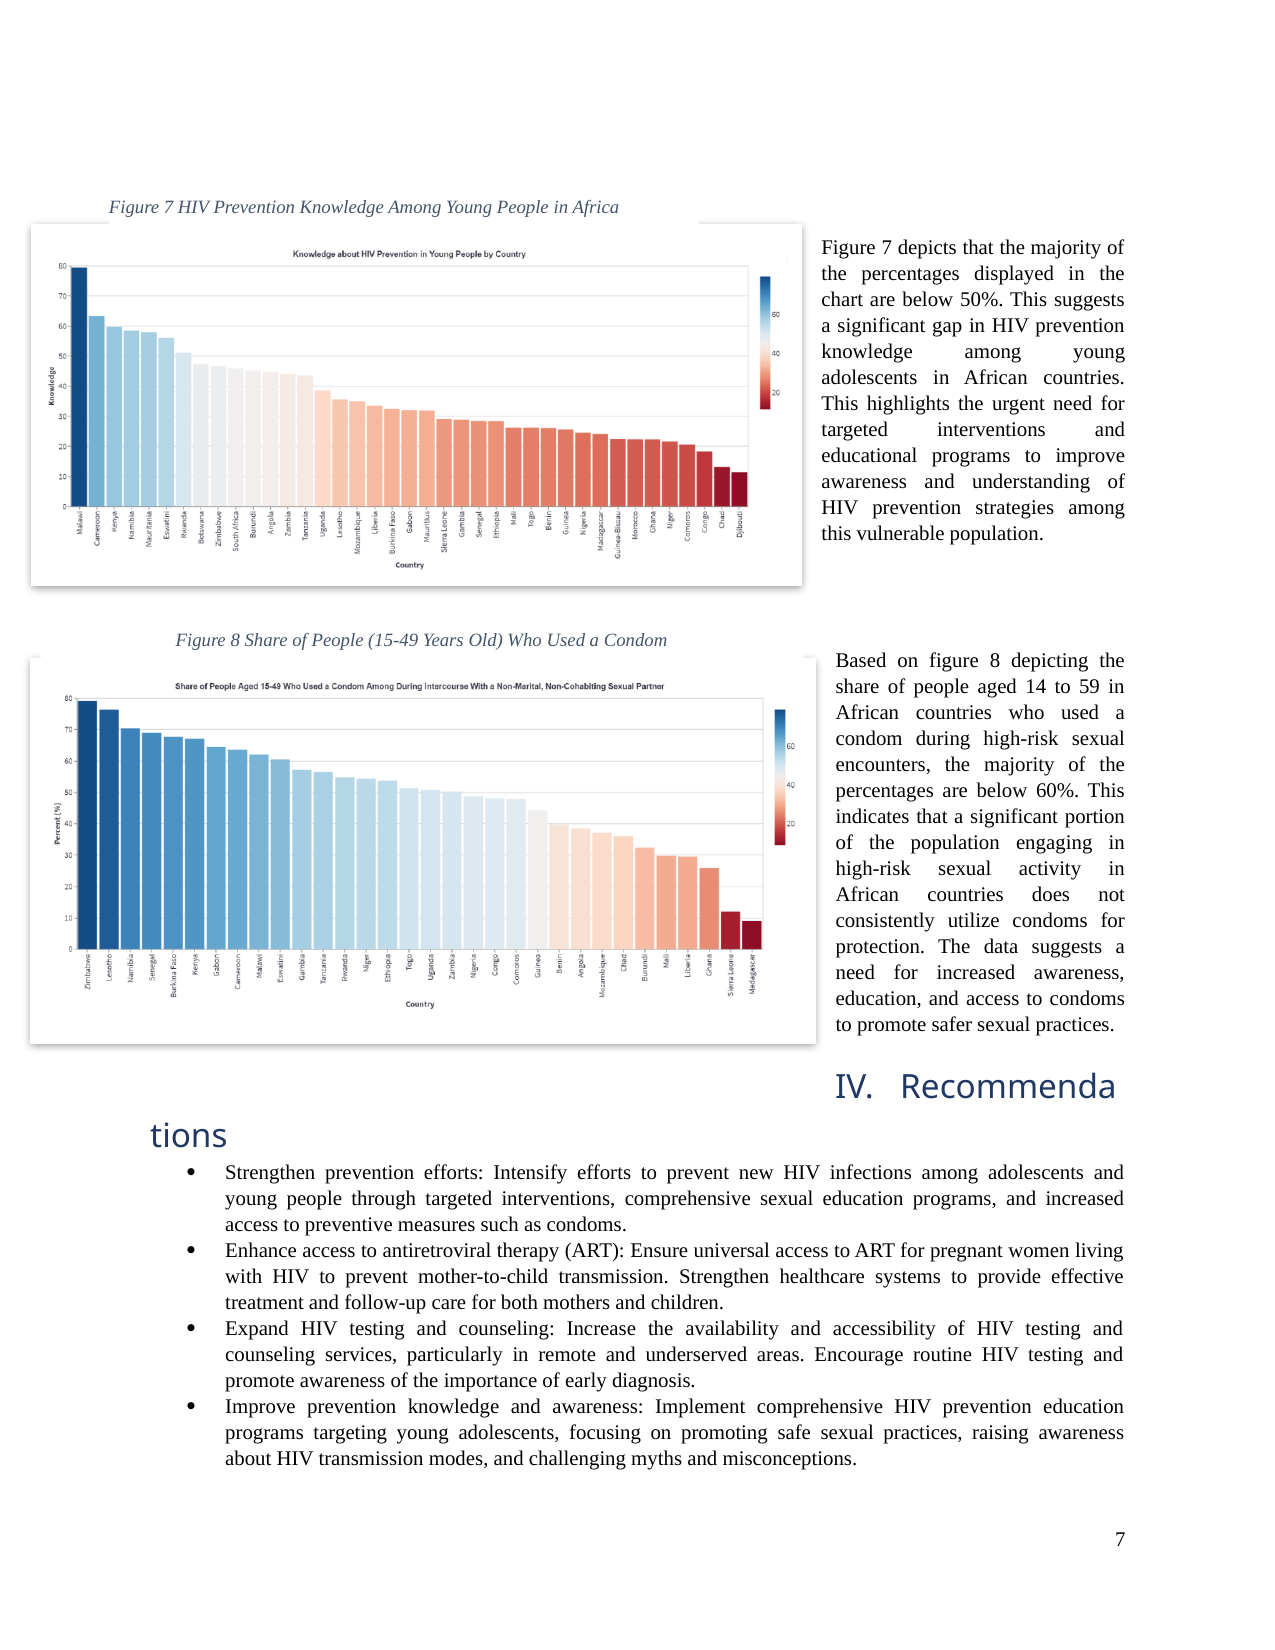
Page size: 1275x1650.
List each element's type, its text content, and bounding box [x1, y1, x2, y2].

picture [46, 238, 788, 572]
subtitle Recommendations [150, 1062, 1125, 1157]
text Based on figure 8 depicting the share of people aged 14 to 59 in African countries who used a condom during high-risk sexual encounters, the majority of the percentages are below 60%. This indicates that a significant portion of the population engaging in high-risk sexual activity in African countries does not consistently utilize condoms for protection. The data suggests a need for increased awareness, education, and access to condoms to promote safer sexual practices. [804, 648, 1125, 1036]
list Enhance access to antiretroviral therapy (ART): Ensure universal access to ART for pregnant women living with HIV to prevent mother-to-child transmission. Strengthen healthcare systems to provide effective treatment and follow-up care for both mothers and children. [187, 1238, 1125, 1314]
picture [45, 672, 801, 1029]
text Figure 7 depicts that the majority of the percentages displayed in the chart are below 50%. This suggests a significant gap in HIV prevention knowledge among young adolescents in African countries. This highlights the urgent need for targeted interventions and educational programs to improve awareness and understanding of HIV prevention strategies among this vulnerable population. [808, 235, 1125, 544]
list Strengthen prevention efforts: Intensify efforts to prevent new HIV infections among adolescents and young people through targeted interventions, comprehensive sexual education programs, and increased access to preventive measures such as condoms. [187, 1160, 1125, 1236]
list Improve prevention knowledge and awareness: Implement comprehensive HIV prevention education programs targeting young adolescents, focusing on promoting safe sexual practices, raising awareness about HIV transmission modes, and challenging myths and misconceptions. [187, 1394, 1125, 1470]
list Expand HIV testing and counseling: Increase the availability and accessibility of HIV testing and counseling services, particularly in remote and underserved areas. Encourage routine HIV testing and promote awareness of the importance of early diagnosis. [187, 1316, 1125, 1392]
